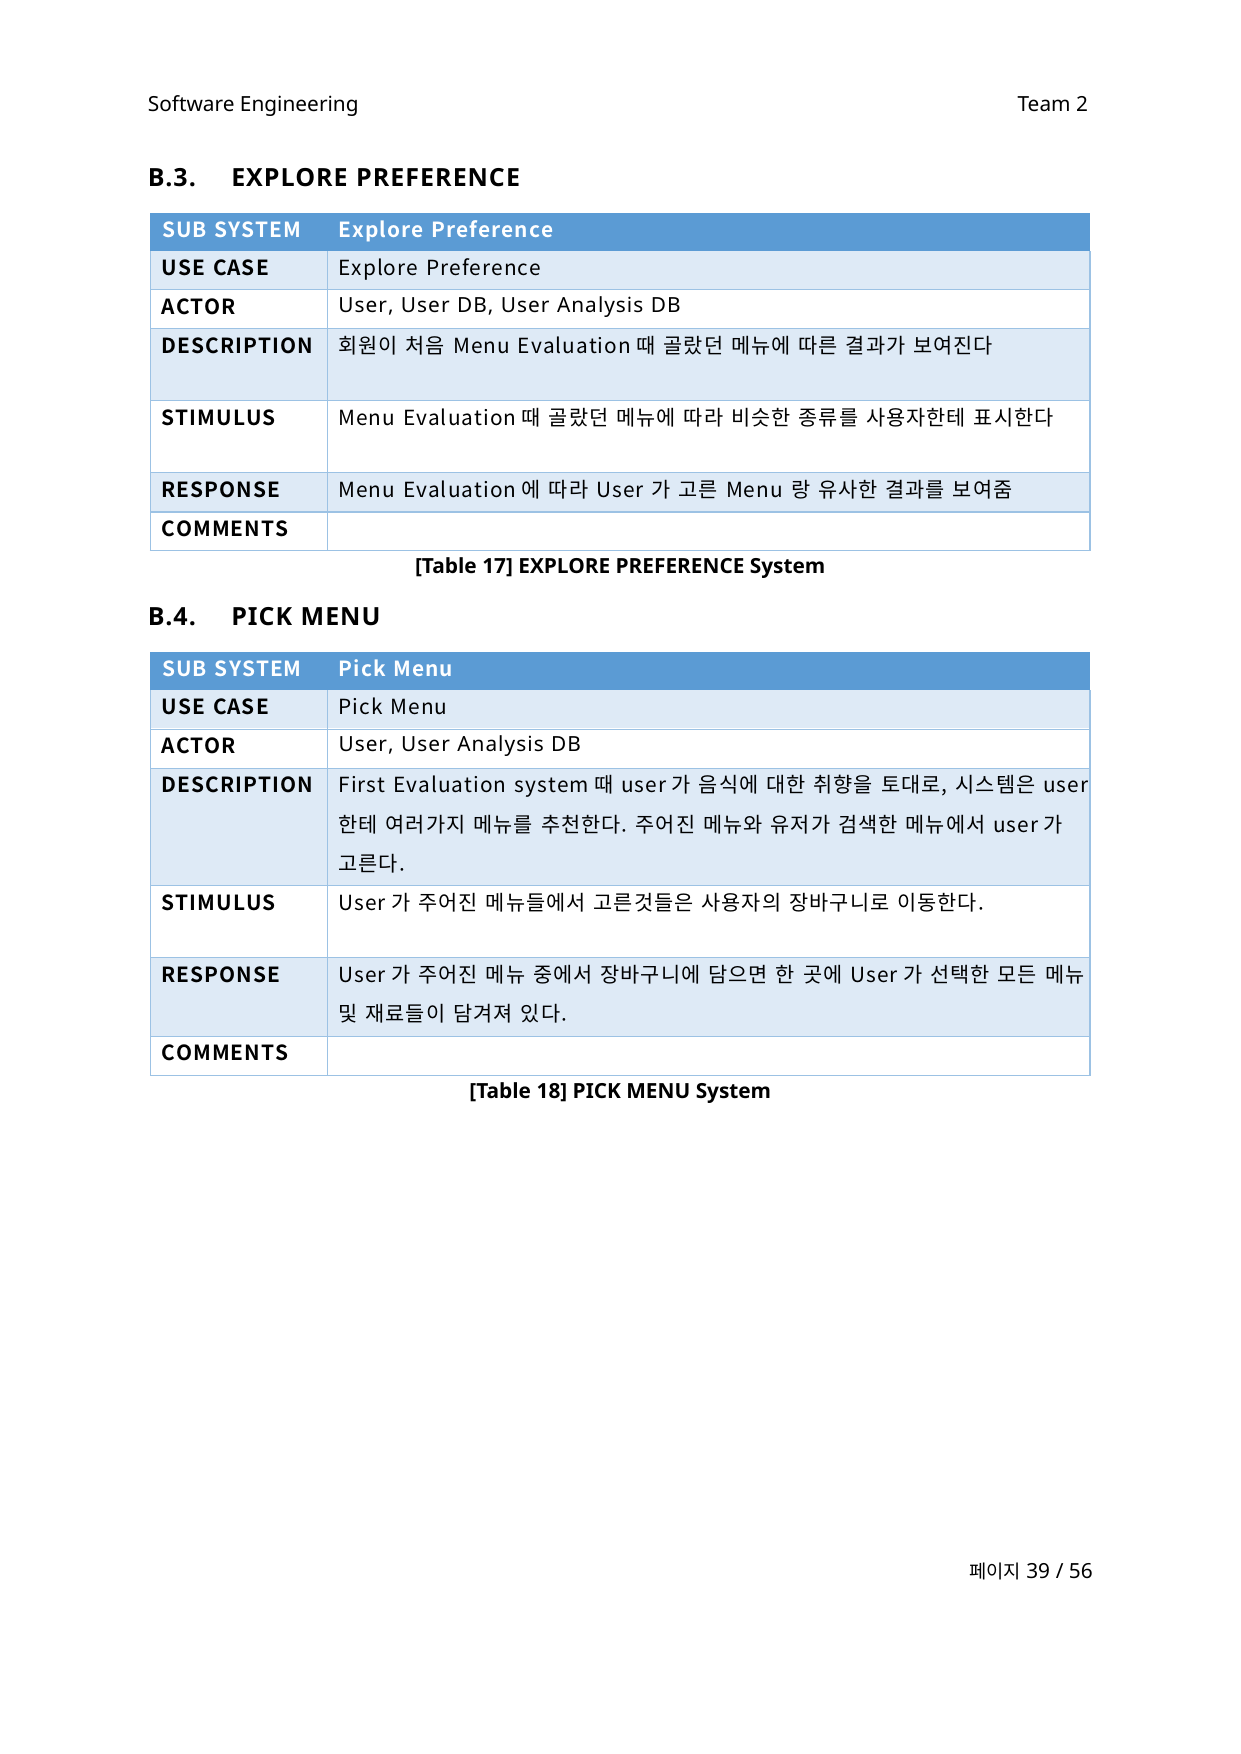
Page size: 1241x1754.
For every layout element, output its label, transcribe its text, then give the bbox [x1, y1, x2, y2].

table_header Explore Preference [327, 213, 1090, 251]
table_cell DESCRIPTION [151, 769, 327, 885]
table_cell User, User Analysis DB [328, 730, 1089, 767]
table_cell DESCRIPTION [151, 329, 327, 400]
table_cell RESPONSE [151, 473, 327, 511]
table_cell ACTOR [151, 730, 327, 767]
table_cell First Evaluation system때 user가 음식에 대한 취향을 토대로, 시스템은 user한테 여러가지 메뉴를 추천한다. 주어진 메뉴와 유저가 검색한 메뉴에서 user가 고른다. [328, 769, 1089, 885]
table_header SUB SYSTEM [150, 652, 327, 690]
table_cell User가 주어진 메뉴 중에서 장바구니에 담으면 한 곳에 User가 선택한 모든 메뉴 및 재료들이 담겨져 있다. [328, 958, 1089, 1036]
table_cell [328, 513, 1089, 550]
table_cell Menu Evaluation에 따라 User 가 고른 Menu 랑 유사한 결과를 보여줌 [328, 473, 1089, 511]
list PICK MENU [148, 599, 1092, 633]
table_cell [328, 1037, 1089, 1075]
table_cell RESPONSE [151, 958, 327, 1036]
table_cell STIMULUS [151, 886, 327, 957]
list EXPLORE PREFERENCE [148, 159, 1092, 193]
table_header SUB SYSTEM [150, 213, 327, 251]
table_cell User가 주어진 메뉴들에서 고른것들은 사용자의 장바구니로 이동한다. [328, 886, 1089, 957]
table_header Pick Menu [327, 652, 1090, 690]
table_cell Menu Evaluation때 골랐던 메뉴에 따라 비슷한 종류를 사용자한테 표시한다 [328, 401, 1089, 472]
table_cell Explore Preference [328, 251, 1089, 289]
table_cell ACTOR [151, 290, 327, 328]
table_cell COMMENTS [151, 513, 327, 550]
table_cell USE CASE [151, 251, 327, 289]
table_cell User, User DB, User Analysis DB [328, 290, 1089, 328]
table_cell 회원이 처음 Menu Evaluation때 골랐던 메뉴에 따른 결과가 보여진다 [328, 329, 1089, 400]
table_cell USE CASE [151, 690, 327, 728]
table_cell Pick Menu [328, 690, 1089, 728]
table_cell STIMULUS [151, 401, 327, 472]
table_cell COMMENTS [151, 1037, 327, 1075]
